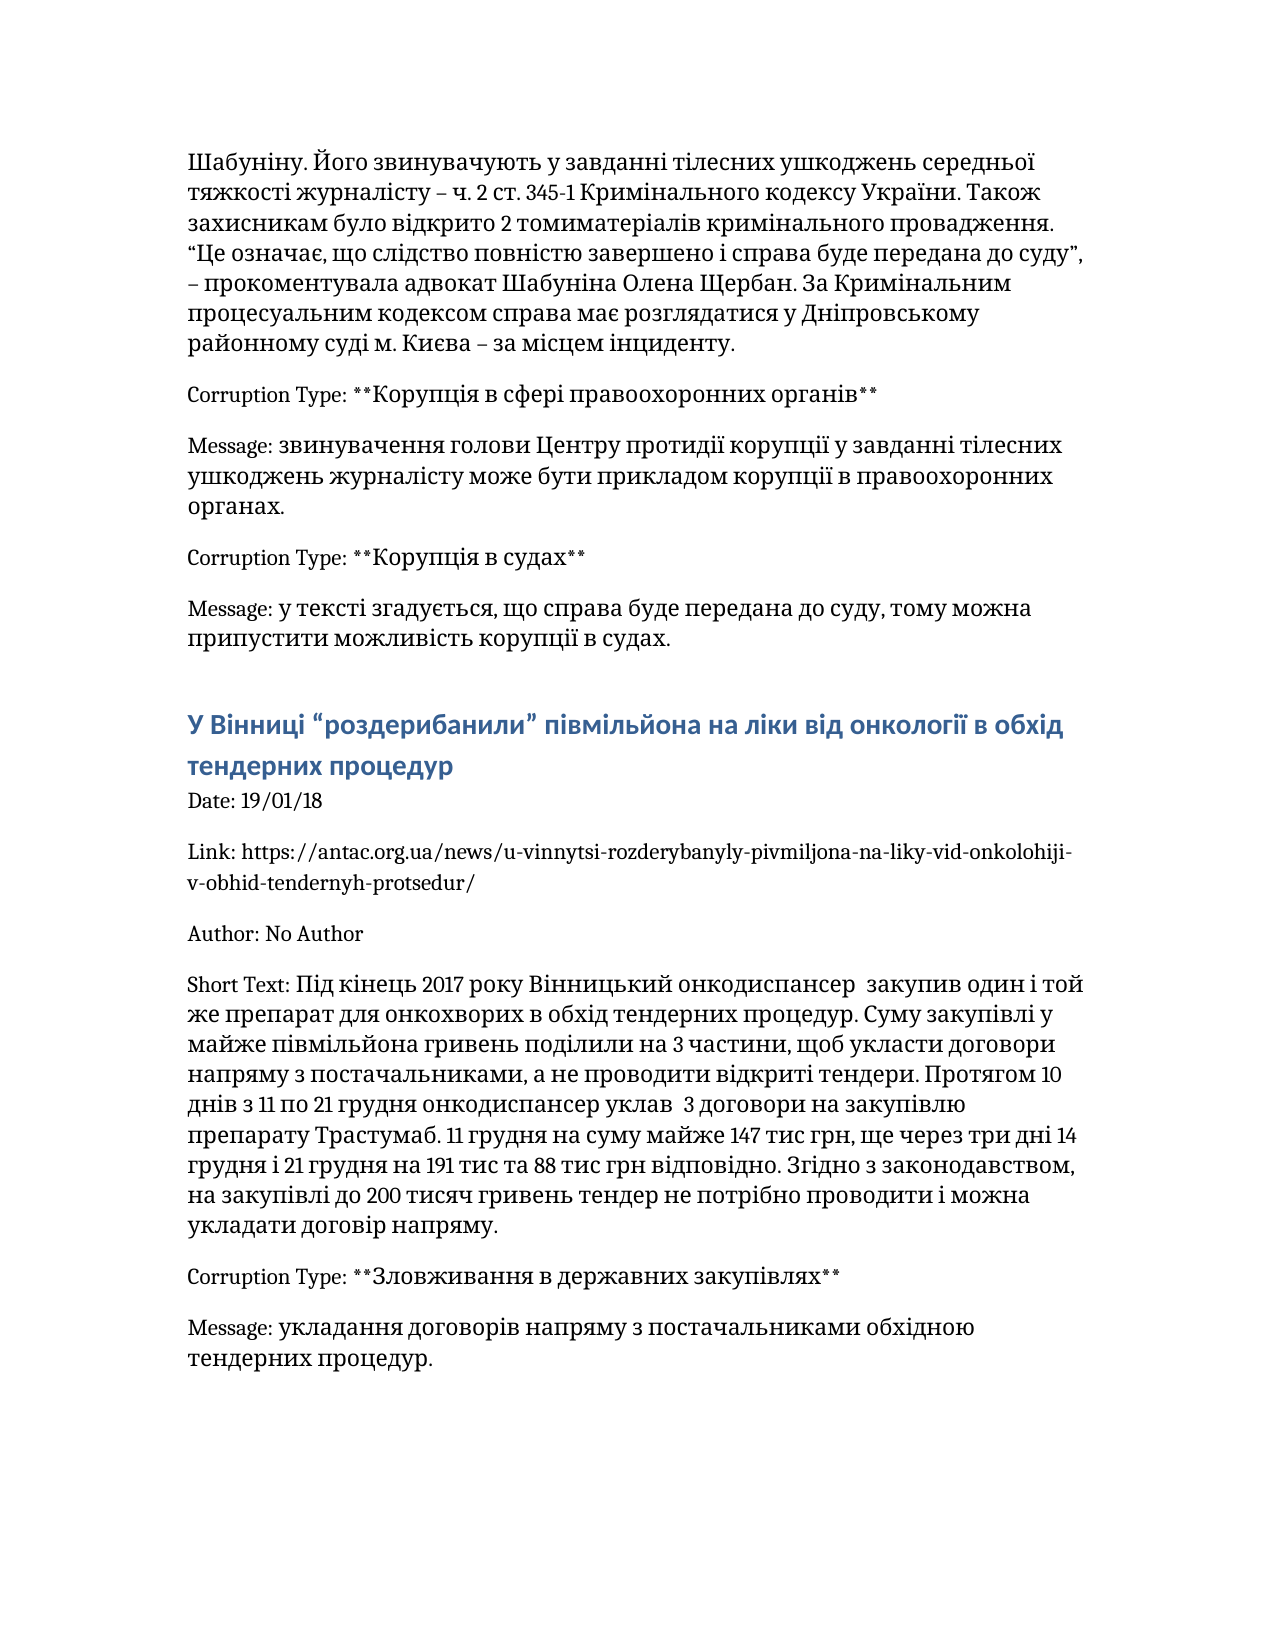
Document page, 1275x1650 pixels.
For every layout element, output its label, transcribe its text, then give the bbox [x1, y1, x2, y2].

text Corruption Type: **Корупція в судах** [187, 545, 1087, 571]
text Message: укладання договорів напряму з постачальниками обхідною тендерних процедур. [187, 1315, 1087, 1372]
subtitle У Вінниці “роздерибанили” півмільйона на ліки від онкології в обхід тендерних процедур [187, 706, 1087, 783]
text Message: звинувачення голови Центру протидії корупції у завданні тілесних ушкоджень журналісту може бути прикладом корупції в правоохоронних органах. [187, 433, 1087, 520]
text Date: 19/01/18 [187, 788, 1087, 814]
text Short Text: Під кінець 2017 року Вінницький онкодиспансер закупив один і той же препарат для онкохворих в обхід тендерних процедур. Суму закупівлі у майже півмільйона гривень поділили на 3 частини, щоб укласти договори напряму з постачальниками, а не проводити відкриті тендери. Протягом 10 днів з 11 по 21 грудня онкодиспансер уклав 3 договори на закупівлю препарату Трастумаб. 11 грудня на суму майже 147 тис грн, ще через три дні 14 грудня і 21 грудня на 191 тис та 88 тис грн відповідно. Згідно з законодавством, на закупівлі до 200 тисяч гривень тендер не потрібно проводити і можна укладати договір напряму. [187, 971, 1087, 1239]
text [187, 150, 1087, 358]
text Corruption Type: **Корупція в сфері правоохоронних органів** [187, 382, 1087, 409]
text Message: у тексті згадується, що справа буде передана до суду, тому можна припустити можливість корупції в судах. [187, 596, 1087, 652]
text Author: No Author [187, 920, 1087, 947]
text Link: https://antac.org.ua/news/u-vinnytsi-rozderybanyly-pivmiljona-na-liky-vid-onkolohiji-v-obhid-tendernyh-protsedur/ [187, 839, 1087, 896]
text Corruption Type: **Зловживання в державних закупівлях** [187, 1264, 1087, 1291]
